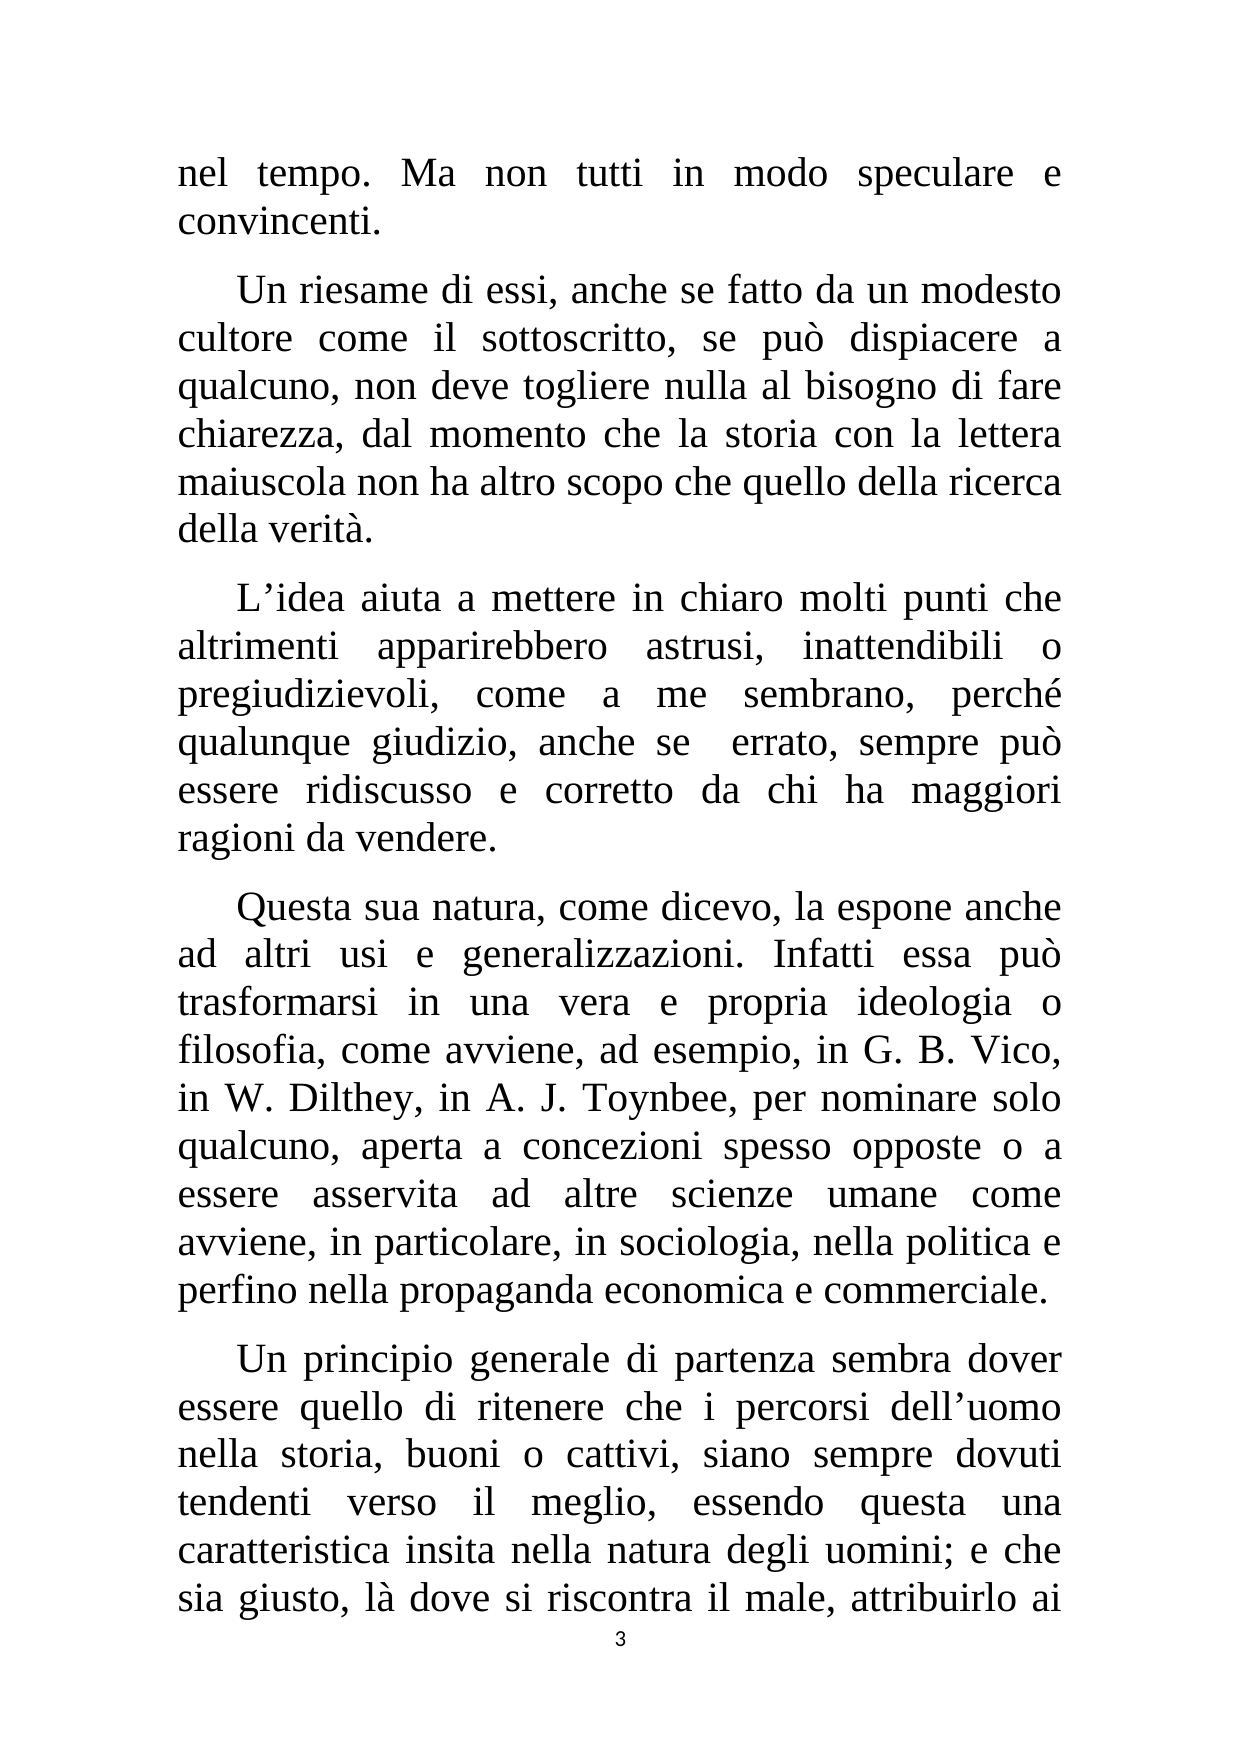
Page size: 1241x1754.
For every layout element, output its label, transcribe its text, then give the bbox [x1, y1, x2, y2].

text Un riesame di essi, anche se fatto da un modesto cultore come il sottoscritto, se può dispiacere a qualcuno, non deve togliere nulla al bisogno di fare chiarezza, dal momento che la storia con la lettera maiuscola non ha altro scopo che quello della ricerca della verità. [177, 264, 1063, 552]
text Questa sua natura, come dicevo, la espone anche ad altri usi e generalizzazioni. Infatti essa può trasformarsi in una vera e propria ideologia o filosofia, come avviene, ad esempio, in G. B. Vico, in W. Dilthey, in A. J. Toynbee, per nominare solo qualcuno, aperta a concezioni spesso opposte o a essere asservita ad altre scienze umane come avviene, in particolare, in sociologia, nella politica e perfino nella propaganda economica e commerciale. [177, 881, 1063, 1312]
text L’idea aiuta a mettere in chiaro molti punti che altrimenti apparirebbero astrusi, inattendibili o pregiudizievoli, come a me sembrano, perché qualunque giudizio, anche se errato, sempre può essere ridiscusso e corretto da chi ha maggiori ragioni da vendere. [177, 573, 1063, 860]
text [177, 148, 1063, 243]
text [177, 1333, 1063, 1621]
